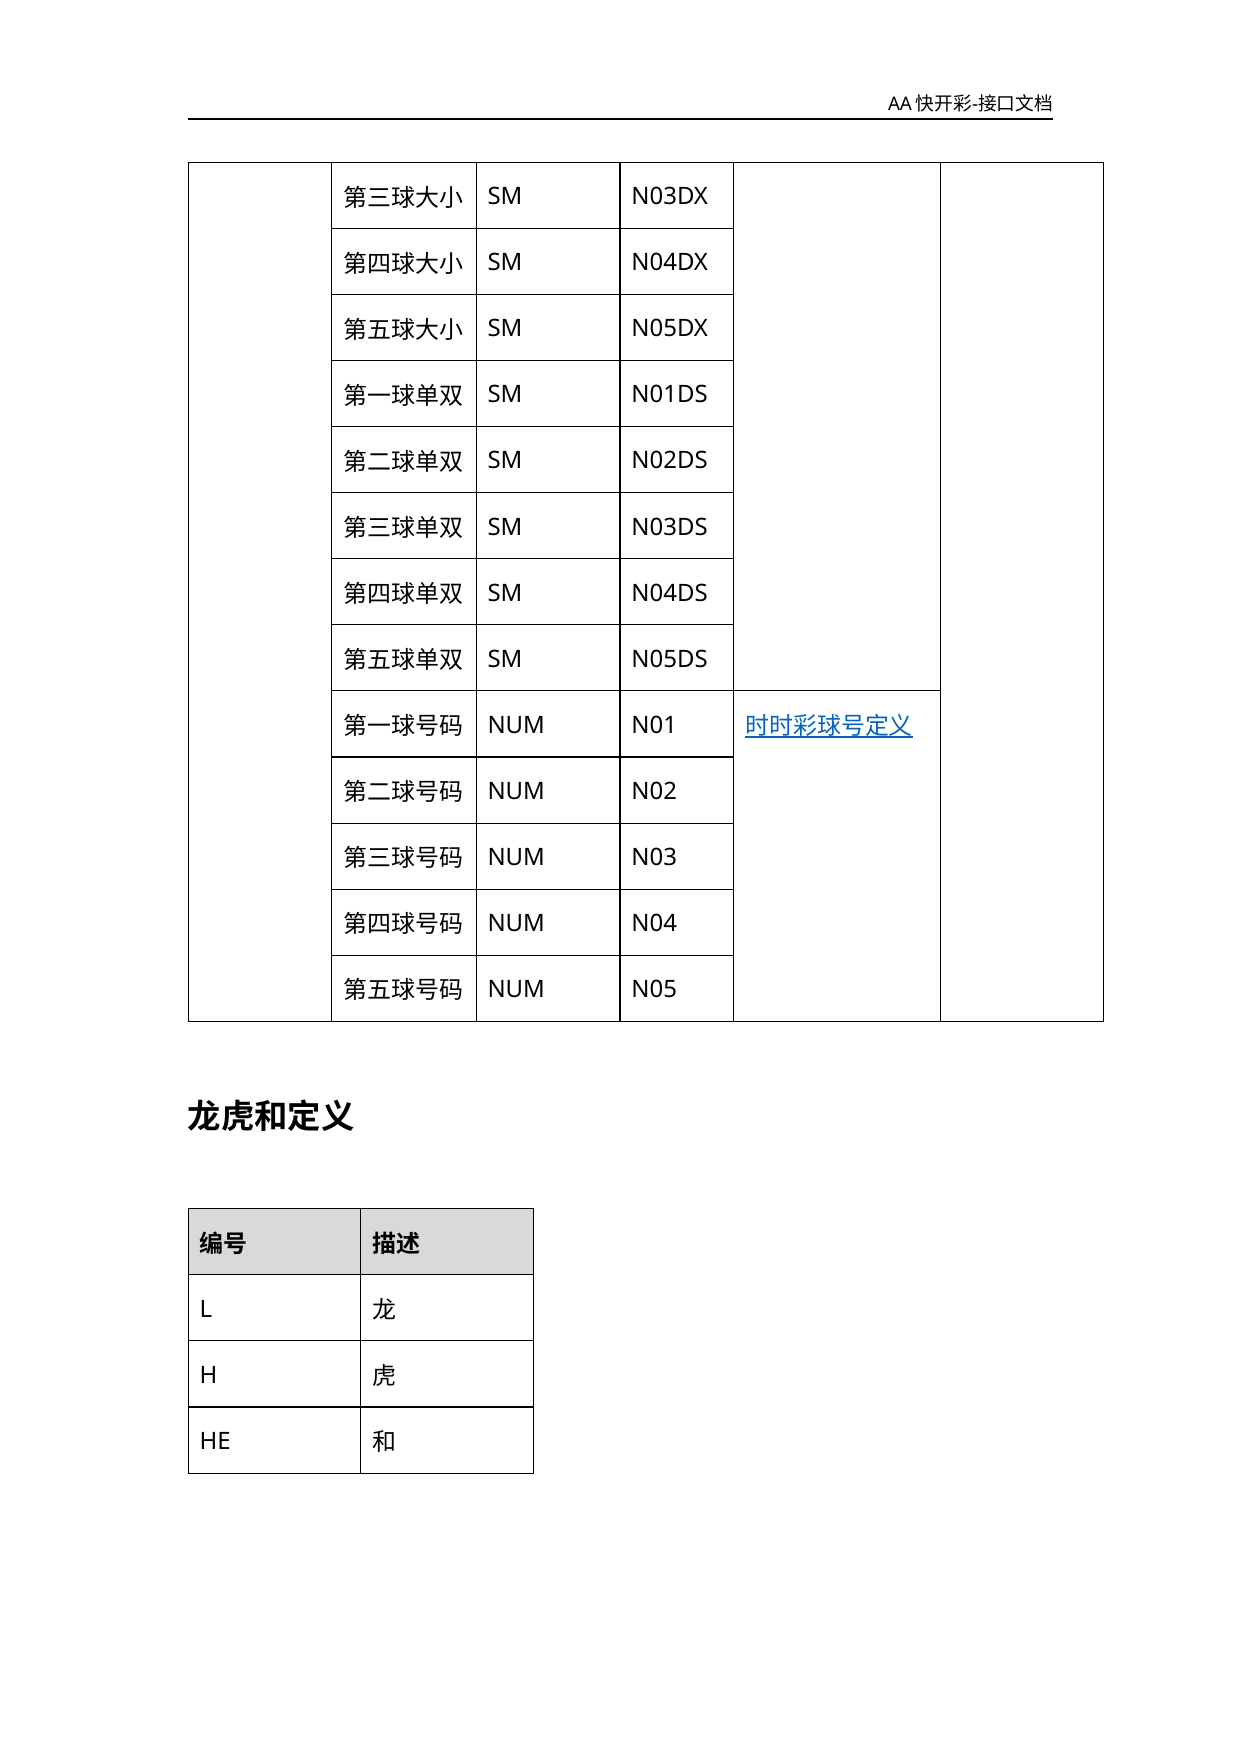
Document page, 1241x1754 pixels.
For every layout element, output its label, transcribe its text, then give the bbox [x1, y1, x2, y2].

table_cell N04DS [621, 559, 733, 624]
table_cell N04 [621, 890, 733, 954]
table_cell 第五球大小 [332, 295, 476, 360]
table_cell N03DX [621, 163, 733, 228]
table_cell NUM [477, 956, 619, 1021]
table_cell N01 [621, 691, 733, 756]
table_cell 第五球单双 [332, 625, 476, 690]
table_cell 第四球号码 [332, 890, 476, 954]
table_cell 第三球号码 [332, 824, 476, 888]
table_cell N03 [621, 824, 733, 888]
table_cell NUM [477, 824, 619, 888]
table_cell SM [477, 625, 619, 690]
table_cell 第一球号码 [332, 691, 476, 756]
table_cell N05 [621, 956, 733, 1021]
table_cell 和 [361, 1408, 533, 1472]
table_cell N02DS [621, 427, 733, 492]
table_cell SM [477, 361, 619, 426]
table_cell H [189, 1341, 360, 1406]
table_cell 第二球单双 [332, 427, 476, 492]
table_cell 第三球大小 [332, 163, 476, 228]
table_cell NUM [477, 758, 619, 822]
table_cell N03DS [621, 493, 733, 558]
table_cell SM [477, 559, 619, 624]
table_header 编号 [189, 1209, 360, 1274]
table_header 描述 [361, 1209, 533, 1274]
table_cell L [189, 1275, 360, 1340]
table_cell NUM [477, 890, 619, 954]
table_cell SM [477, 493, 619, 558]
table_cell 第一球单双 [332, 361, 476, 426]
table_cell 龙 [361, 1275, 533, 1340]
table_cell N05DS [621, 625, 733, 690]
table_cell N01DS [621, 361, 733, 426]
table_cell SM [477, 295, 619, 360]
table_cell 第四球大小 [332, 229, 476, 294]
table_cell 第三球单双 [332, 493, 476, 558]
table_cell 第五球号码 [332, 956, 476, 1021]
table_cell SM [477, 229, 619, 294]
table_cell 第四球单双 [332, 559, 476, 624]
table_cell 第二球号码 [332, 758, 476, 822]
table_cell 虎 [361, 1341, 533, 1406]
table_cell 时时彩球号定义 [734, 691, 940, 1021]
table_cell N05DX [621, 295, 733, 360]
table_cell SM [477, 427, 619, 492]
subtitle 龙虎和定义 [187, 1081, 1053, 1146]
table_cell N02 [621, 758, 733, 822]
table_cell NUM [477, 691, 619, 756]
table_cell N04DX [621, 229, 733, 294]
table_cell SM [477, 163, 619, 228]
table_cell HE [189, 1408, 360, 1472]
